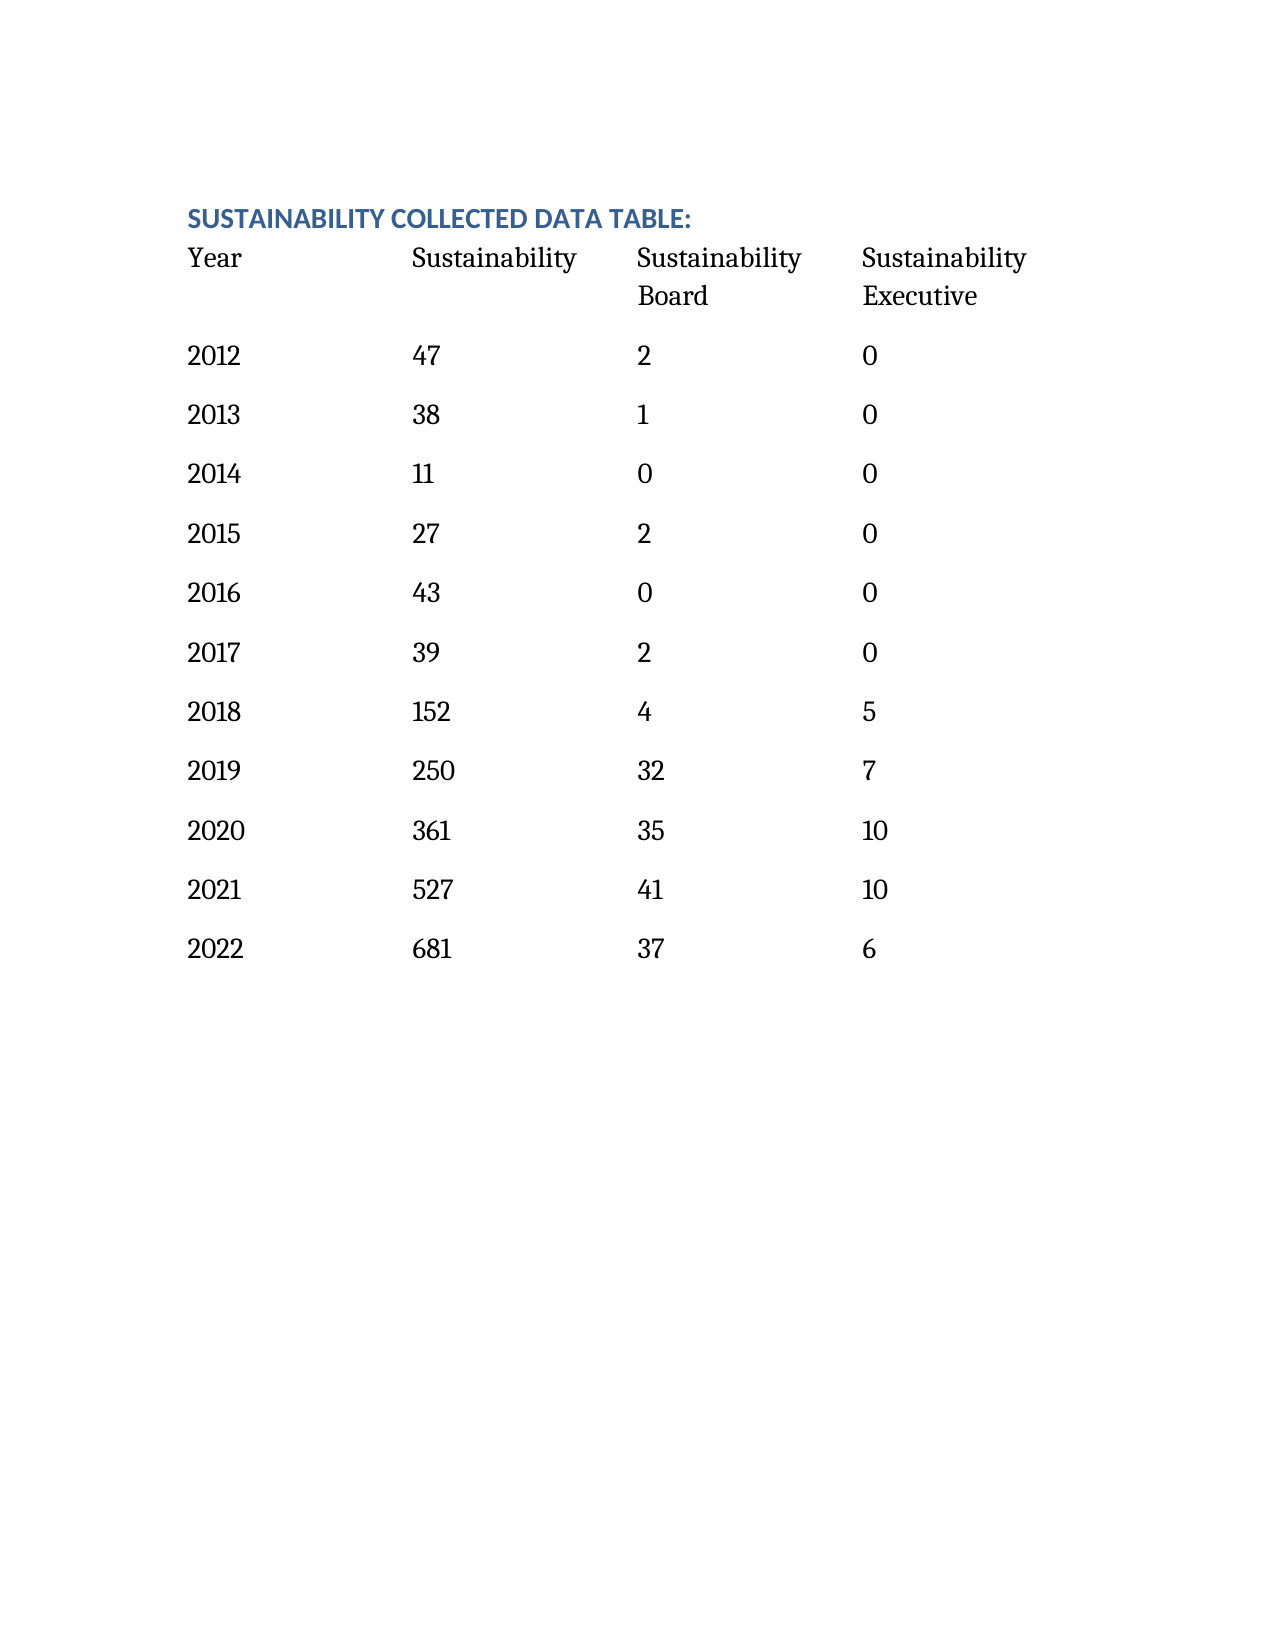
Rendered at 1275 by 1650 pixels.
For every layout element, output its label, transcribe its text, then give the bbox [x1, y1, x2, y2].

table_cell 41 [626, 873, 851, 933]
table_cell 250 [401, 755, 626, 814]
table_cell 39 [401, 636, 626, 695]
table_cell 27 [401, 517, 626, 576]
table_cell 0 [851, 458, 1076, 517]
table_cell 0 [851, 636, 1076, 695]
table_cell 152 [401, 695, 626, 754]
table_header Sustainability Board [626, 241, 851, 339]
table_cell 681 [401, 933, 626, 992]
table_cell 2 [626, 517, 851, 576]
table_cell 527 [401, 873, 626, 933]
table_cell 2016 [176, 576, 401, 636]
table_cell 2013 [176, 398, 401, 458]
table_cell 4 [626, 695, 851, 754]
table_cell 11 [401, 458, 626, 517]
table_cell 0 [626, 458, 851, 517]
table_cell 1 [626, 398, 851, 458]
table_cell 10 [851, 814, 1076, 873]
table_cell 0 [851, 398, 1076, 458]
table_header Sustainability Executive [851, 241, 1076, 339]
table_cell 37 [626, 933, 851, 992]
subtitle SUSTAINABILITY COLLECTED DATA TABLE: [187, 200, 1087, 236]
table_cell 2020 [176, 814, 401, 873]
table_cell 2017 [176, 636, 401, 695]
table_cell 361 [401, 814, 626, 873]
table_cell 2021 [176, 873, 401, 933]
table_cell 2014 [176, 458, 401, 517]
table_cell 2018 [176, 695, 401, 754]
table_cell 35 [626, 814, 851, 873]
table_cell 38 [401, 398, 626, 458]
table_cell 2 [626, 339, 851, 398]
table_cell 0 [851, 576, 1076, 636]
table_cell 32 [626, 755, 851, 814]
table_cell 10 [851, 873, 1076, 933]
table_cell 43 [401, 576, 626, 636]
table_cell 0 [851, 517, 1076, 576]
table_cell 2015 [176, 517, 401, 576]
table_cell 47 [401, 339, 626, 398]
table_cell 7 [851, 755, 1076, 814]
table_cell 6 [851, 933, 1076, 992]
table_cell 2012 [176, 339, 401, 398]
table_cell 0 [851, 339, 1076, 398]
table_cell 2022 [176, 933, 401, 992]
table_cell 2019 [176, 755, 401, 814]
table_header Year [176, 241, 401, 339]
table_cell 5 [851, 695, 1076, 754]
table_cell 0 [626, 576, 851, 636]
table_header Sustainability [401, 241, 626, 339]
table_cell 2 [626, 636, 851, 695]
